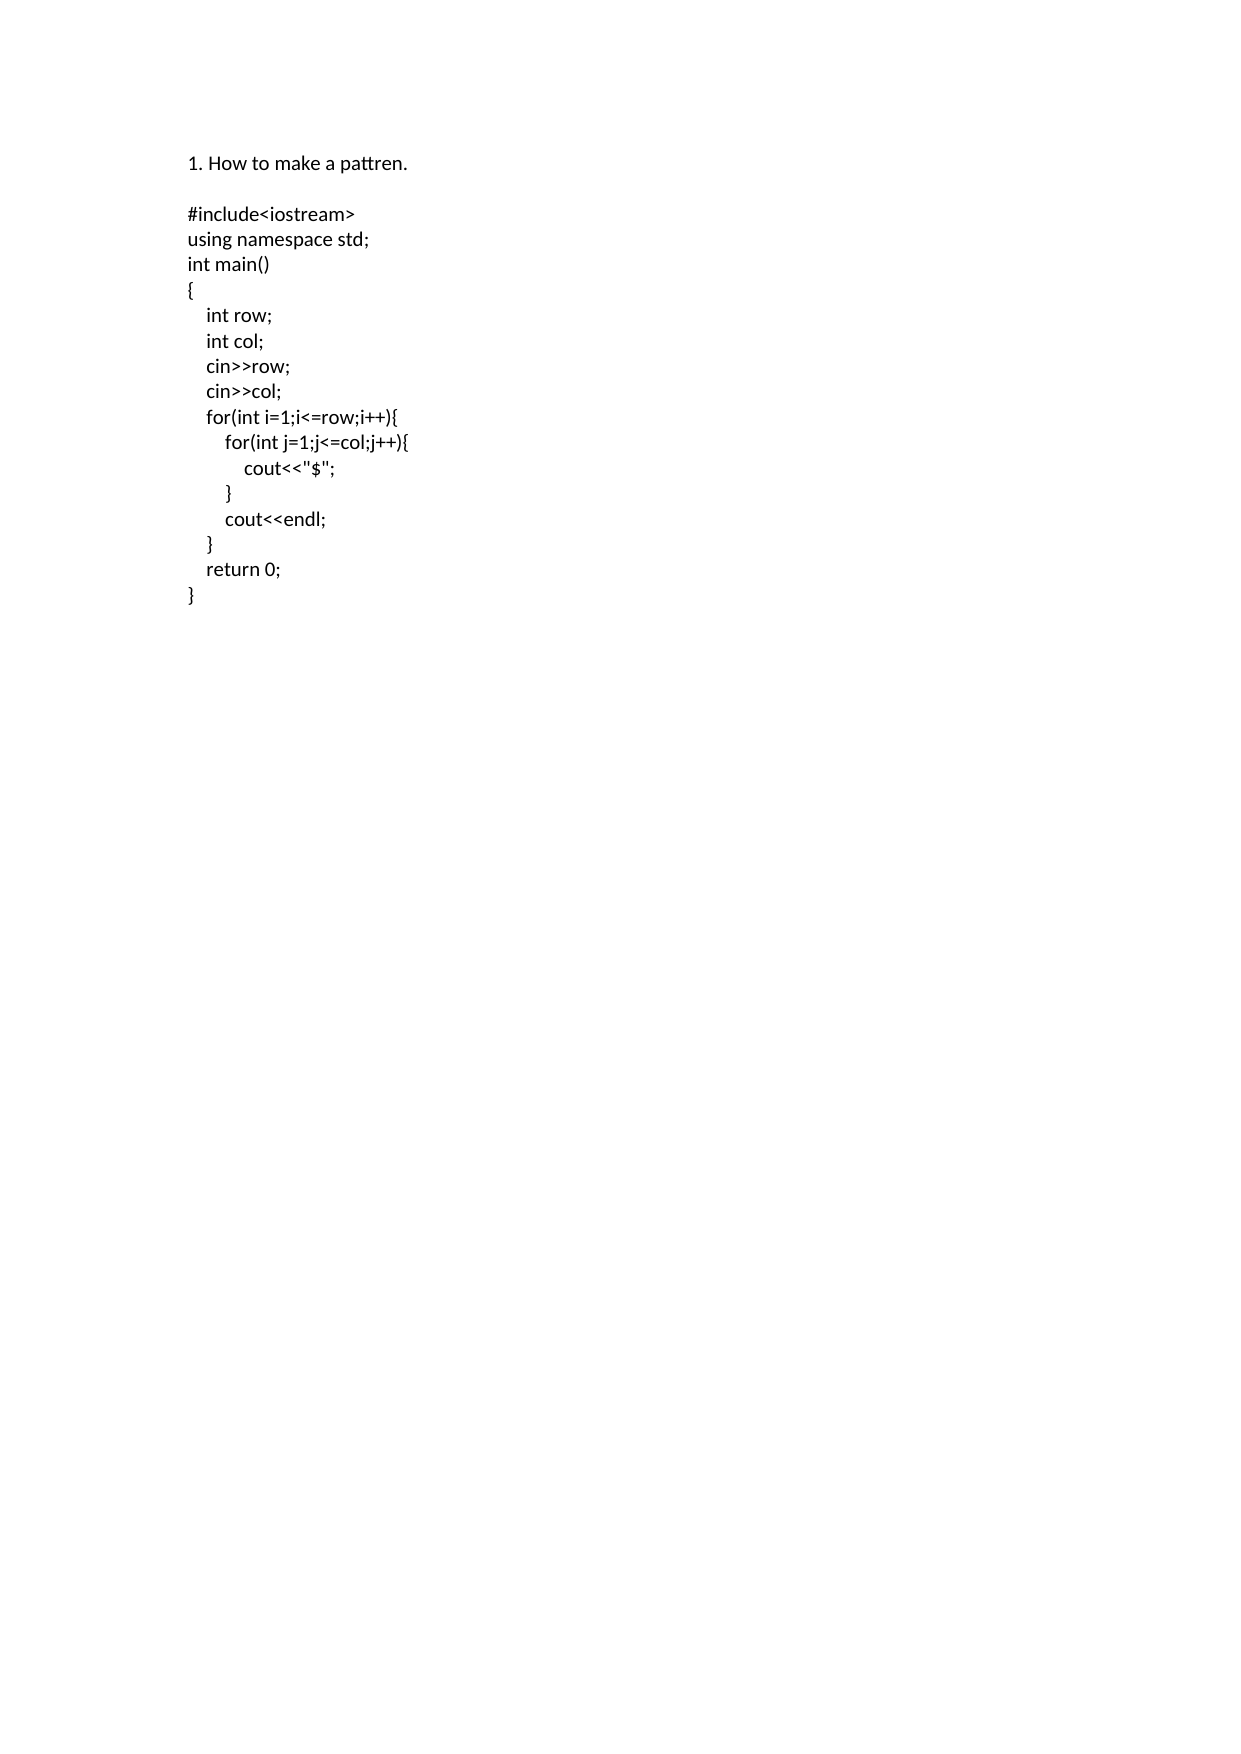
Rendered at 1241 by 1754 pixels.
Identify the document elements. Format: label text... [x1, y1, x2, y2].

text { [187, 277, 1053, 302]
text cout<<"$"; [187, 455, 1053, 480]
text int row; [187, 302, 1053, 328]
text cout<<endl; [187, 506, 1053, 531]
text } [187, 480, 1053, 506]
text return 0; [187, 557, 1053, 582]
text using namespace std; [187, 226, 1053, 252]
text int main() [187, 252, 1053, 277]
text cin>>row; [187, 353, 1053, 379]
text #include<iostream> [187, 201, 1053, 226]
text cin>>col; [187, 379, 1053, 404]
text } [187, 582, 1053, 607]
list How to make a pattren. [187, 150, 1053, 175]
text for(int i=1;i<=row;i++){ [187, 404, 1053, 429]
text int col; [187, 328, 1053, 353]
text for(int j=1;j<=col;j++){ [187, 429, 1053, 455]
text } [187, 531, 1053, 557]
